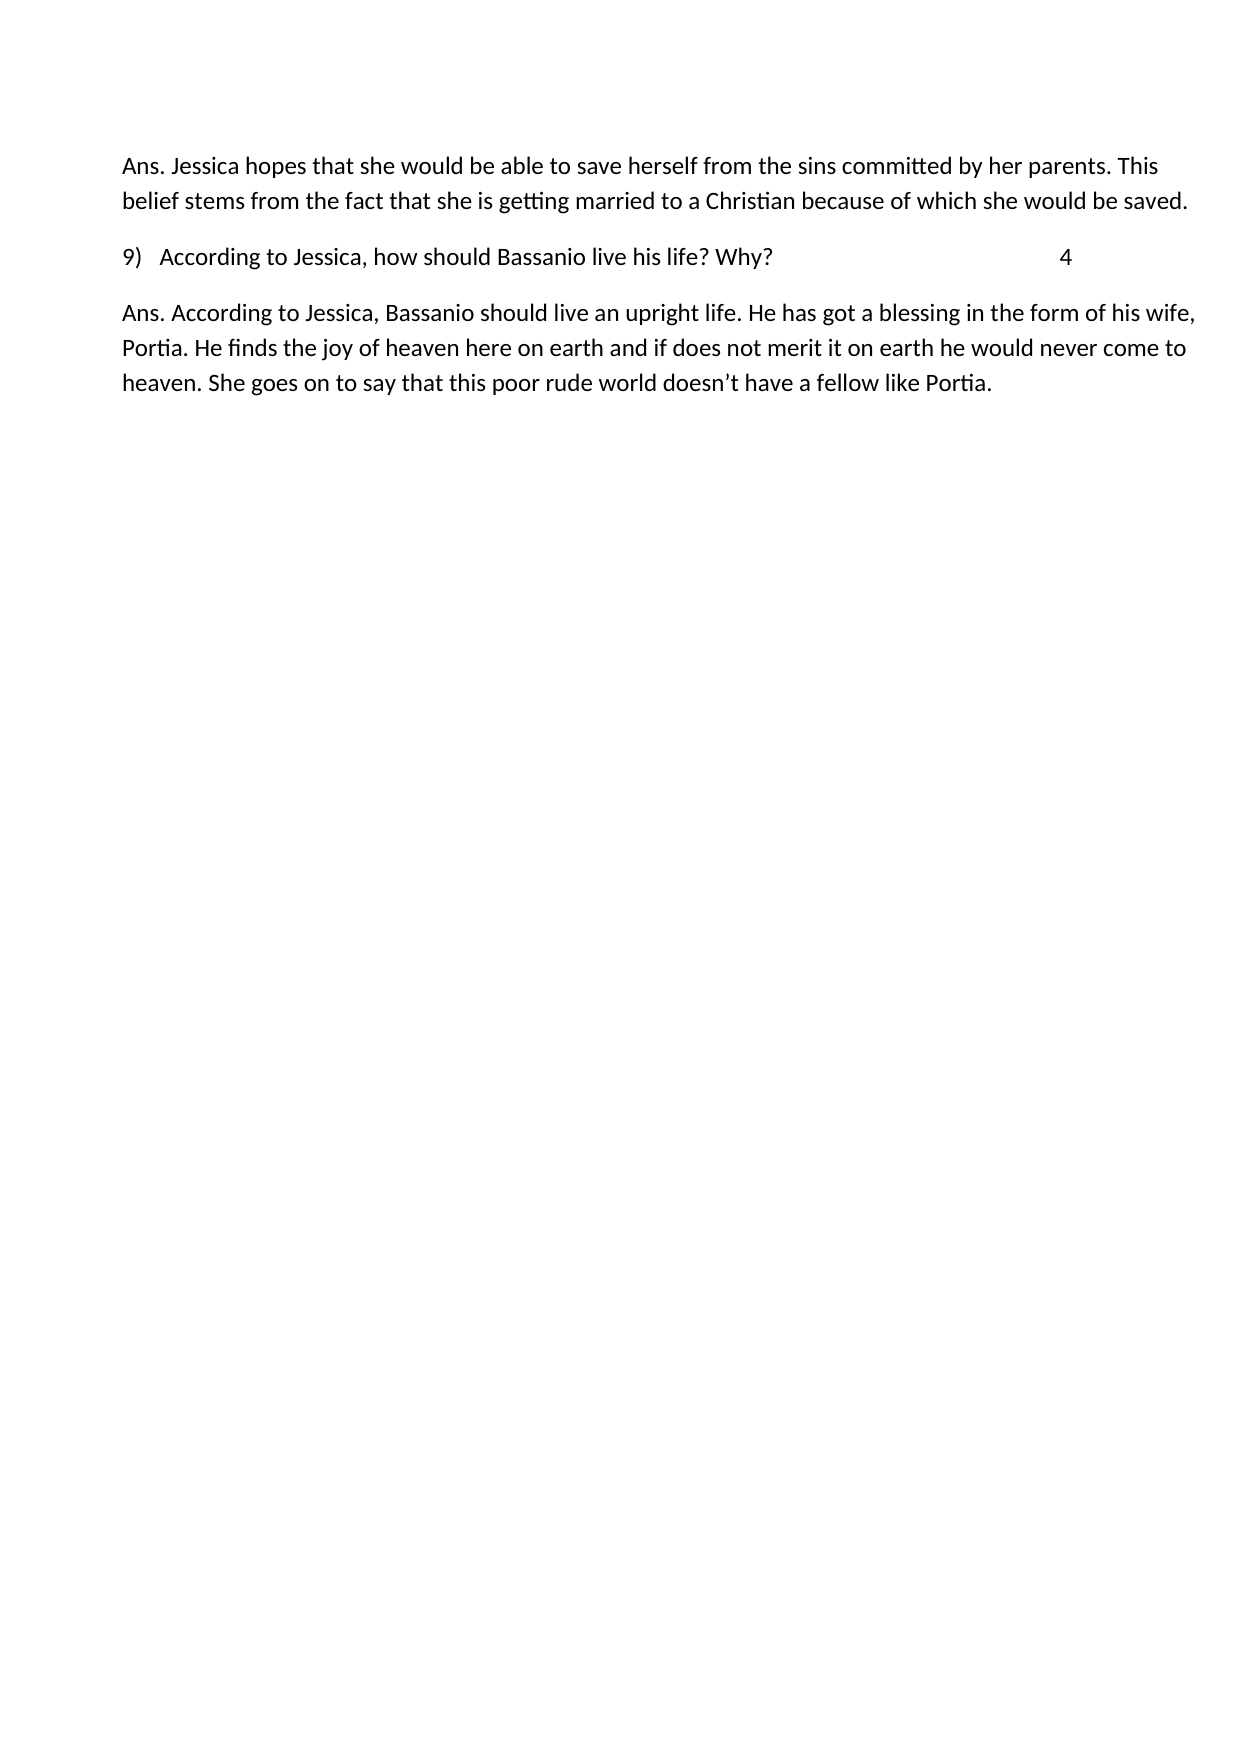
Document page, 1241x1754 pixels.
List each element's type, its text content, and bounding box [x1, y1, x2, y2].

text Ans. According to Jessica, Bassanio should live an upright life. He has got a blessing in the form of his wife, Portia. He finds the joy of heaven here on earth and if does not merit it on earth he would never come to heaven. She goes on to say that this poor rude world doesn’t have a fellow like Portia. [122, 297, 1200, 397]
list According to Jessica, how should Bassanio live his life? Why? 4 [122, 241, 1200, 271]
text Ans. Jessica hopes that she would be able to save herself from the sins committed by her parents. This belief stems from the fact that she is getting married to a Christian because of which she would be saved. [122, 150, 1200, 216]
